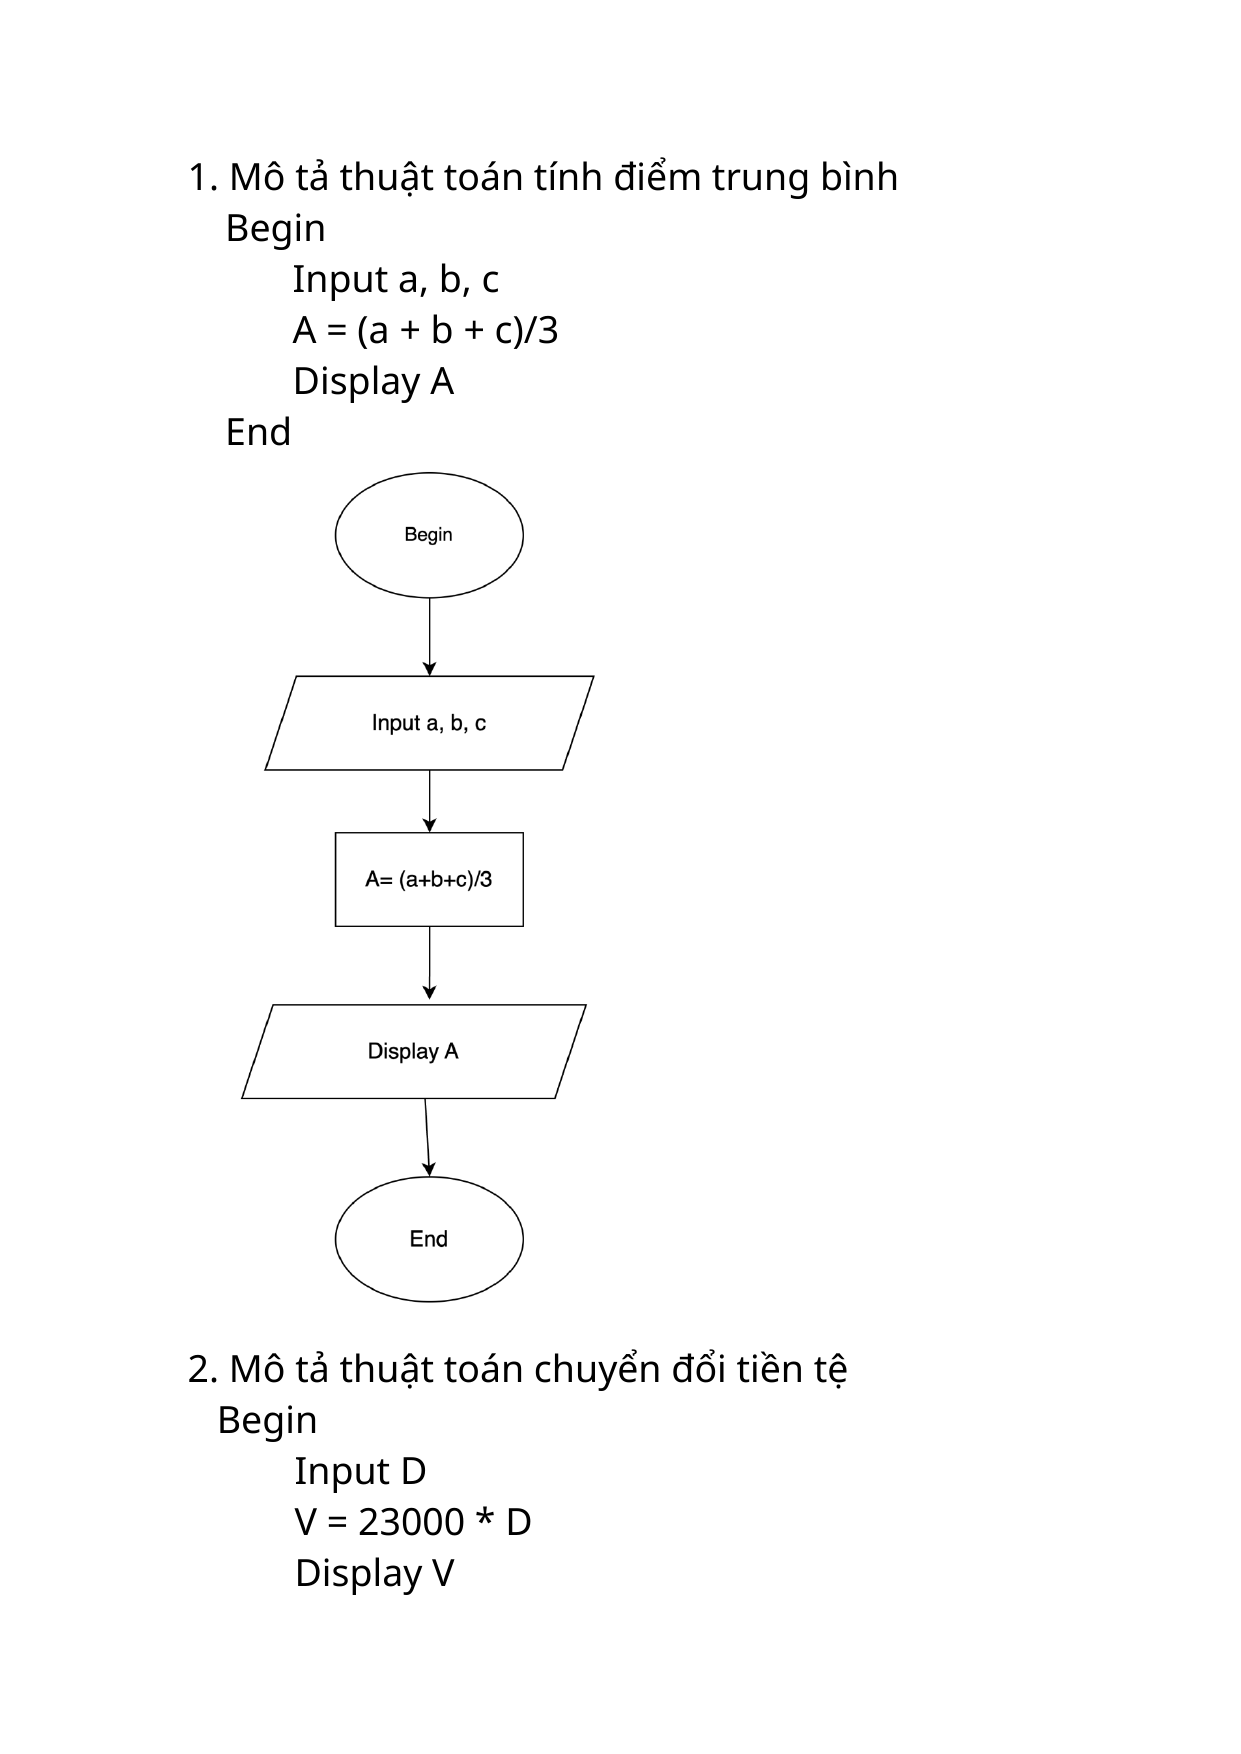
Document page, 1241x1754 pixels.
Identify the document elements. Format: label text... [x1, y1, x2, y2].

list Begin [187, 1394, 1053, 1445]
list Mô tả thuật toán chuyển đổi tiền tệ [187, 1343, 1053, 1394]
list Display A [187, 354, 1053, 405]
list Begin [187, 201, 1053, 252]
picture [225, 456, 610, 1318]
list Mô tả thuật toán tính điểm trung bình [187, 150, 1053, 201]
list Display V [187, 1547, 1053, 1598]
list End [187, 405, 1053, 456]
list V = 23000 * D [187, 1496, 1053, 1547]
list A = (a + b + c)/3 [187, 303, 1053, 354]
list Input a, b, c [187, 252, 1053, 303]
list Input D [187, 1445, 1053, 1496]
